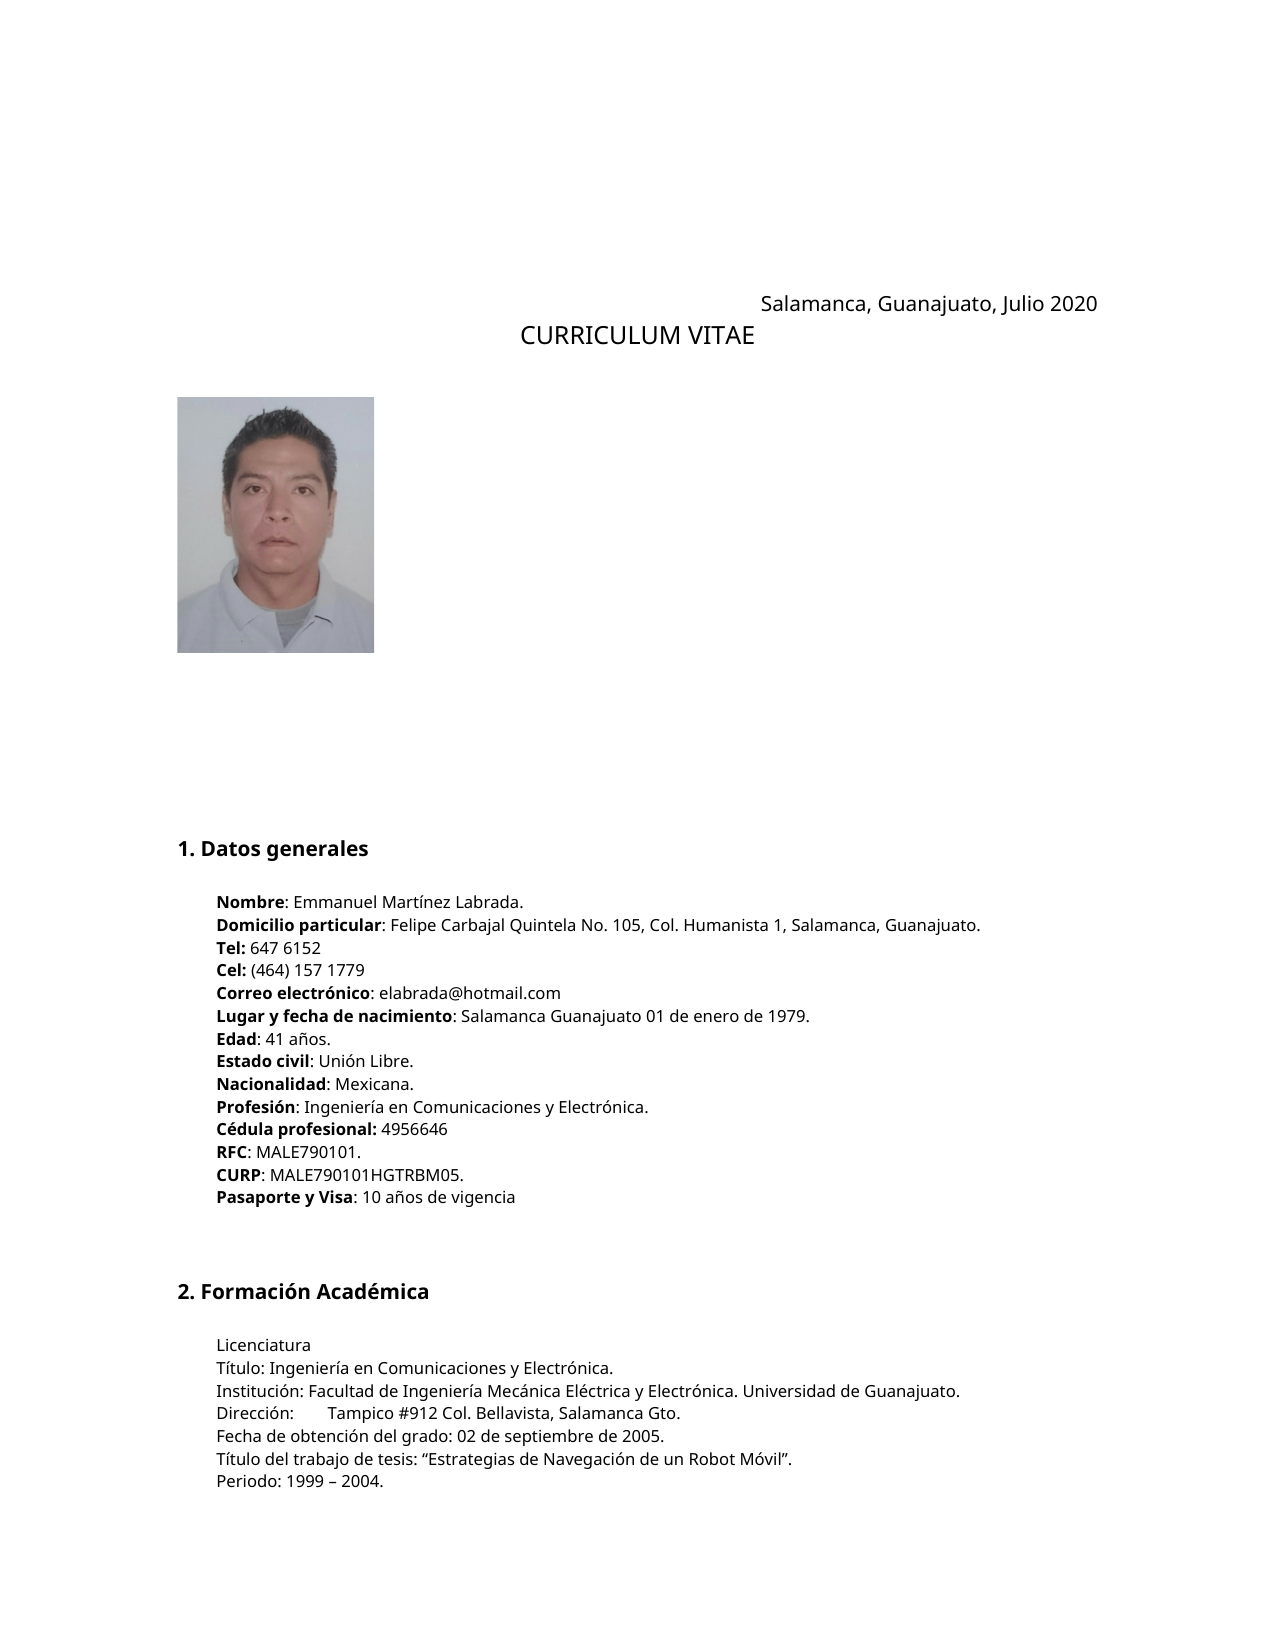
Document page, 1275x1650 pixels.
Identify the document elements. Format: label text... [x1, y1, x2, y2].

text RFC: MALE790101. [216, 1141, 1098, 1163]
text Nacionalidad: Mexicana. [216, 1073, 1098, 1095]
text Lugar y fecha de nacimiento: Salamanca Guanajuato 01 de enero de 1979. [216, 1004, 1098, 1027]
text Nombre: Emmanuel Martínez Labrada. [177, 891, 1098, 914]
text Pasaporte y Visa: 10 años de vigencia [216, 1186, 1098, 1209]
text Dirección: Tampico #912 Col. Bellavista, Salamanca Gto. [216, 1402, 1098, 1425]
text Cel: (464) 157 1779 [216, 959, 1098, 982]
text Fecha de obtención del grado: 02 de septiembre de 2005. [216, 1425, 1098, 1447]
text Tel: 647 6152 [216, 936, 1098, 959]
text Título: Ingeniería en Comunicaciones y Electrónica. [177, 1357, 1098, 1379]
text Domicilio particular: Felipe Carbajal Quintela No. 105, Col. Humanista 1, Salamanca, Guanajuato. [216, 914, 1098, 936]
text 1. Datos generales [177, 834, 1098, 862]
text Correo electrónico: elabrada@hotmail.com [216, 982, 1098, 1004]
text 2. Formación Académica [177, 1277, 1098, 1305]
picture [177, 397, 375, 653]
text Estado civil: Unión Libre. [216, 1050, 1098, 1073]
text Periodo: 1999 – 2004. [177, 1470, 1098, 1493]
text Profesión: Ingeniería en Comunicaciones y Electrónica. [216, 1095, 1098, 1118]
text Título del trabajo de tesis: “Estrategias de Navegación de un Robot Móvil”. [216, 1447, 1098, 1470]
text Salamanca, Guanajuato, Julio 2020 [177, 289, 1098, 318]
text Cédula profesional: 4956646 [216, 1118, 1098, 1141]
text Institución: Facultad de Ingeniería Mecánica Eléctrica y Electrónica. Universidad de Guanajuato. [216, 1379, 1098, 1402]
text CURRICULUM VITAE [177, 318, 1098, 352]
text Edad: 41 años. [216, 1027, 1098, 1050]
text CURP: MALE790101HGTRBM05. [216, 1163, 1098, 1186]
text Licenciatura [216, 1334, 1098, 1357]
